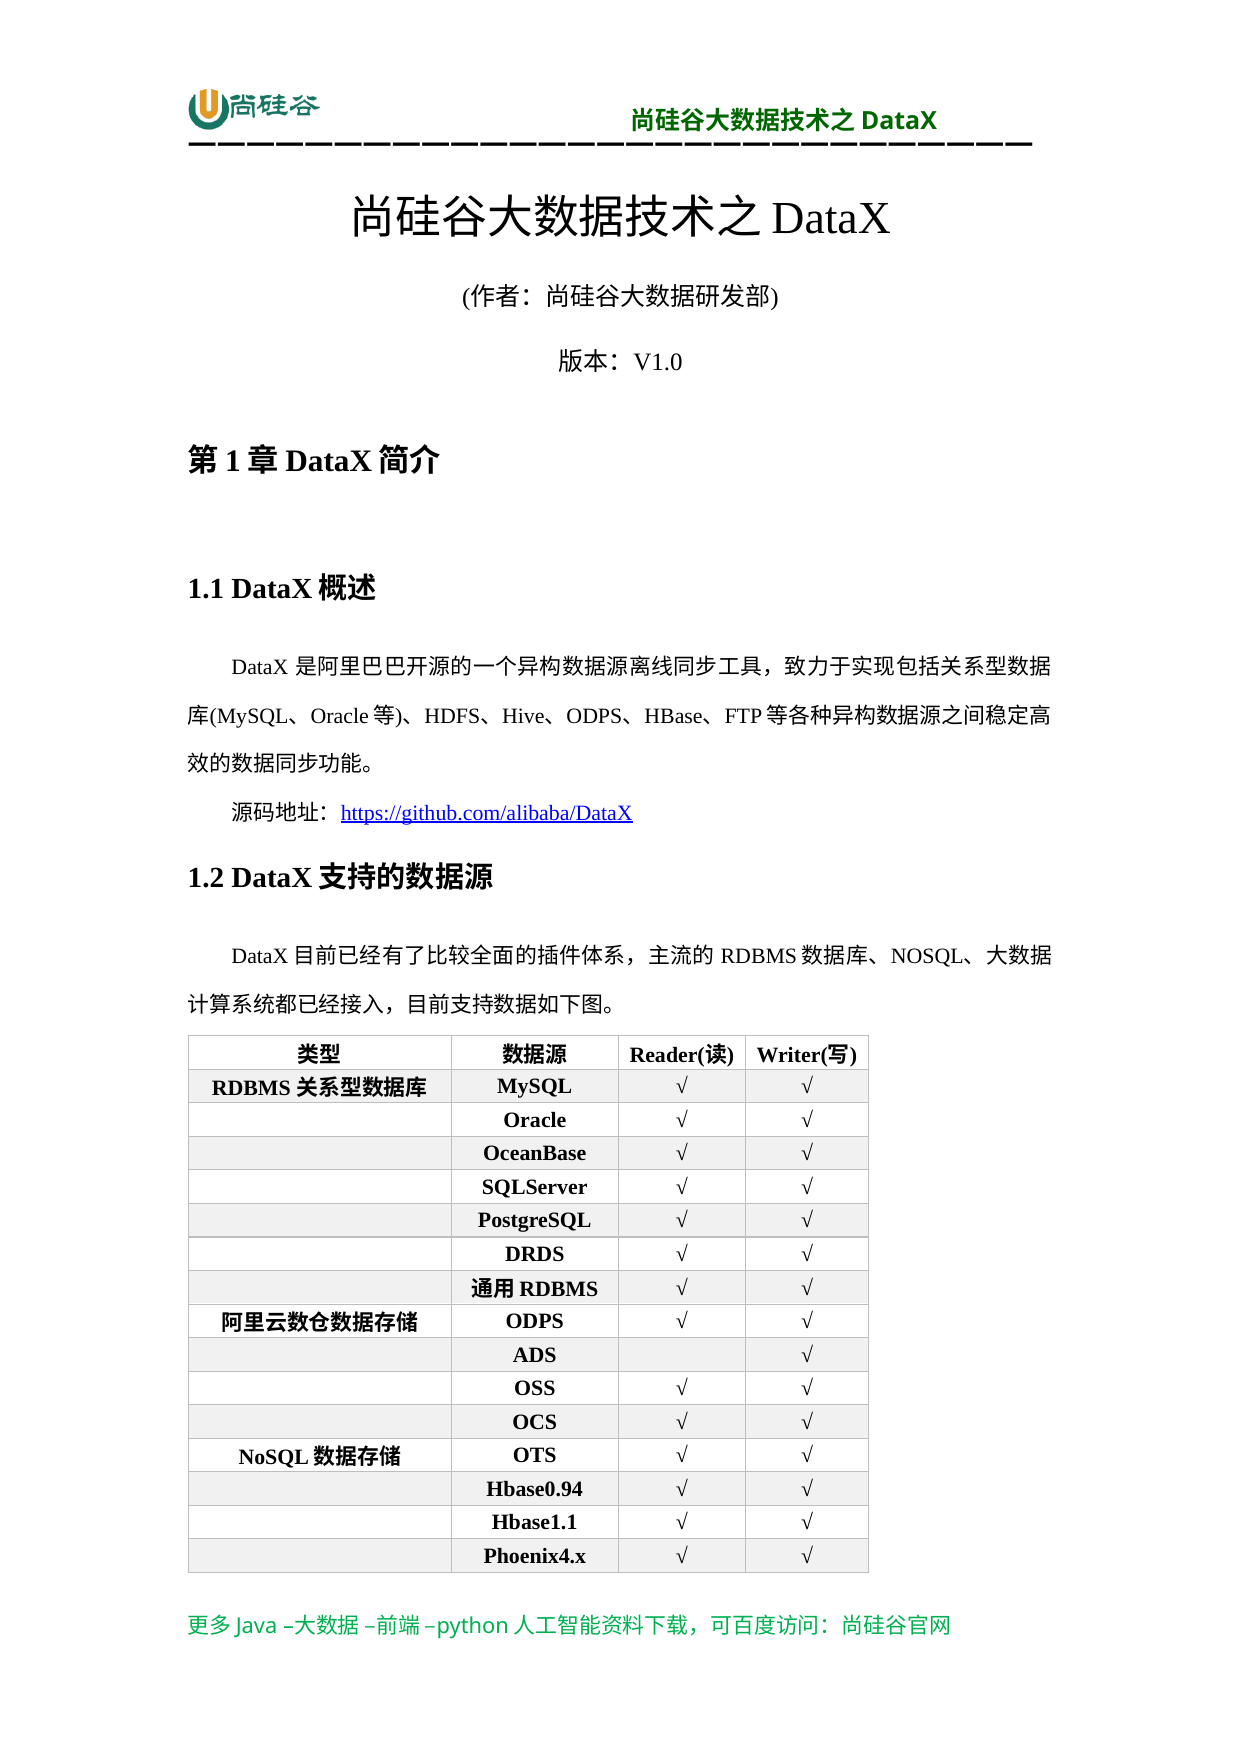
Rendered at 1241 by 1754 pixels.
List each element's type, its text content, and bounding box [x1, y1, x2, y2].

subtitle 1.2 DataX支持的数据源 [187, 843, 1053, 908]
table_cell [189, 1472, 451, 1505]
table_cell OCS [452, 1405, 618, 1438]
table_cell [619, 1338, 745, 1371]
table_cell ADS [452, 1338, 618, 1371]
table_header 类型 [189, 1036, 451, 1069]
table_header Reader(读) [619, 1036, 745, 1069]
table_cell √ [746, 1070, 868, 1102]
picture [187, 88, 320, 130]
table_cell √ [746, 1338, 868, 1371]
table_cell √ [746, 1137, 868, 1169]
table_cell √ [746, 1170, 868, 1203]
table_cell Hbase0.94 [452, 1472, 618, 1505]
table_cell 通用RDBMS [452, 1271, 618, 1303]
text DataX目前已经有了比较全面的插件体系，主流的RDBMS数据库、NOSQL、大数据计算系统都已经接入，目前支持数据如下图。 [187, 938, 1053, 1019]
table_cell √ [619, 1170, 745, 1203]
table_cell OceanBase [452, 1137, 618, 1169]
table_cell OSS [452, 1372, 618, 1404]
table_cell √ [746, 1103, 868, 1136]
table_cell [189, 1506, 451, 1538]
table_cell [189, 1372, 451, 1404]
table_cell [189, 1539, 451, 1572]
table_cell SQLServer [452, 1170, 618, 1203]
table_cell [189, 1238, 451, 1270]
table_cell √ [746, 1238, 868, 1270]
table_cell √ [619, 1103, 745, 1136]
table_cell RDBMS 关系型数据库 [189, 1070, 451, 1102]
table_cell √ [746, 1506, 868, 1538]
table_cell [189, 1204, 451, 1236]
table_cell √ [619, 1472, 745, 1505]
table_cell √ [619, 1204, 745, 1236]
table_cell √ [746, 1305, 868, 1337]
table_cell √ [746, 1271, 868, 1303]
table_cell DRDS [452, 1238, 618, 1270]
table_cell √ [619, 1137, 745, 1169]
table_cell √ [619, 1070, 745, 1102]
table_cell √ [619, 1405, 745, 1438]
table_cell 阿里云数仓数据存储 [189, 1305, 451, 1337]
table_cell √ [746, 1372, 868, 1404]
table_cell [189, 1137, 451, 1169]
table_cell √ [746, 1439, 868, 1471]
table_cell ODPS [452, 1305, 618, 1337]
table_cell [189, 1103, 451, 1136]
table_cell √ [619, 1439, 745, 1471]
table_cell √ [619, 1539, 745, 1572]
table_cell √ [619, 1372, 745, 1404]
table_header 数据源 [452, 1036, 618, 1069]
table_cell OTS [452, 1439, 618, 1471]
table_cell MySQL [452, 1070, 618, 1102]
table_cell Oracle [452, 1103, 618, 1136]
table_cell [189, 1338, 451, 1371]
table_cell √ [619, 1238, 745, 1270]
table_cell √ [746, 1204, 868, 1236]
table_cell [189, 1271, 451, 1303]
table_cell √ [619, 1271, 745, 1303]
text DataX 是阿里巴巴开源的一个异构数据源离线同步工具，致力于实现包括关系型数据库(MySQL、Oracle等)、HDFS、Hive、ODPS、HBase、FTP等各种异构数据源之间稳定高效的数据同步功能。 [187, 648, 1053, 778]
table_cell PostgreSQL [452, 1204, 618, 1236]
table_cell Phoenix4.x [452, 1539, 618, 1572]
table_header Writer(写) [746, 1036, 868, 1069]
table_cell √ [746, 1539, 868, 1572]
table_cell Hbase1.1 [452, 1506, 618, 1538]
table_cell √ [619, 1305, 745, 1337]
subtitle 1.1 DataX概述 [187, 553, 1053, 618]
text (作者：尚硅谷大数据研发部) [187, 262, 1053, 327]
subtitle 第1章 DataX简介 [187, 425, 1053, 490]
table_cell √ [746, 1472, 868, 1505]
text 版本：V1.0 [187, 327, 1053, 392]
text 源码地址：https://github.com/alibaba/DataX [187, 794, 1053, 827]
table_cell [189, 1405, 451, 1438]
table_cell NoSQL数据存储 [189, 1439, 451, 1471]
text 尚硅谷大数据技术之DataX [187, 165, 1053, 262]
table_cell √ [746, 1405, 868, 1438]
table_cell √ [619, 1506, 745, 1538]
table_cell [189, 1170, 451, 1203]
